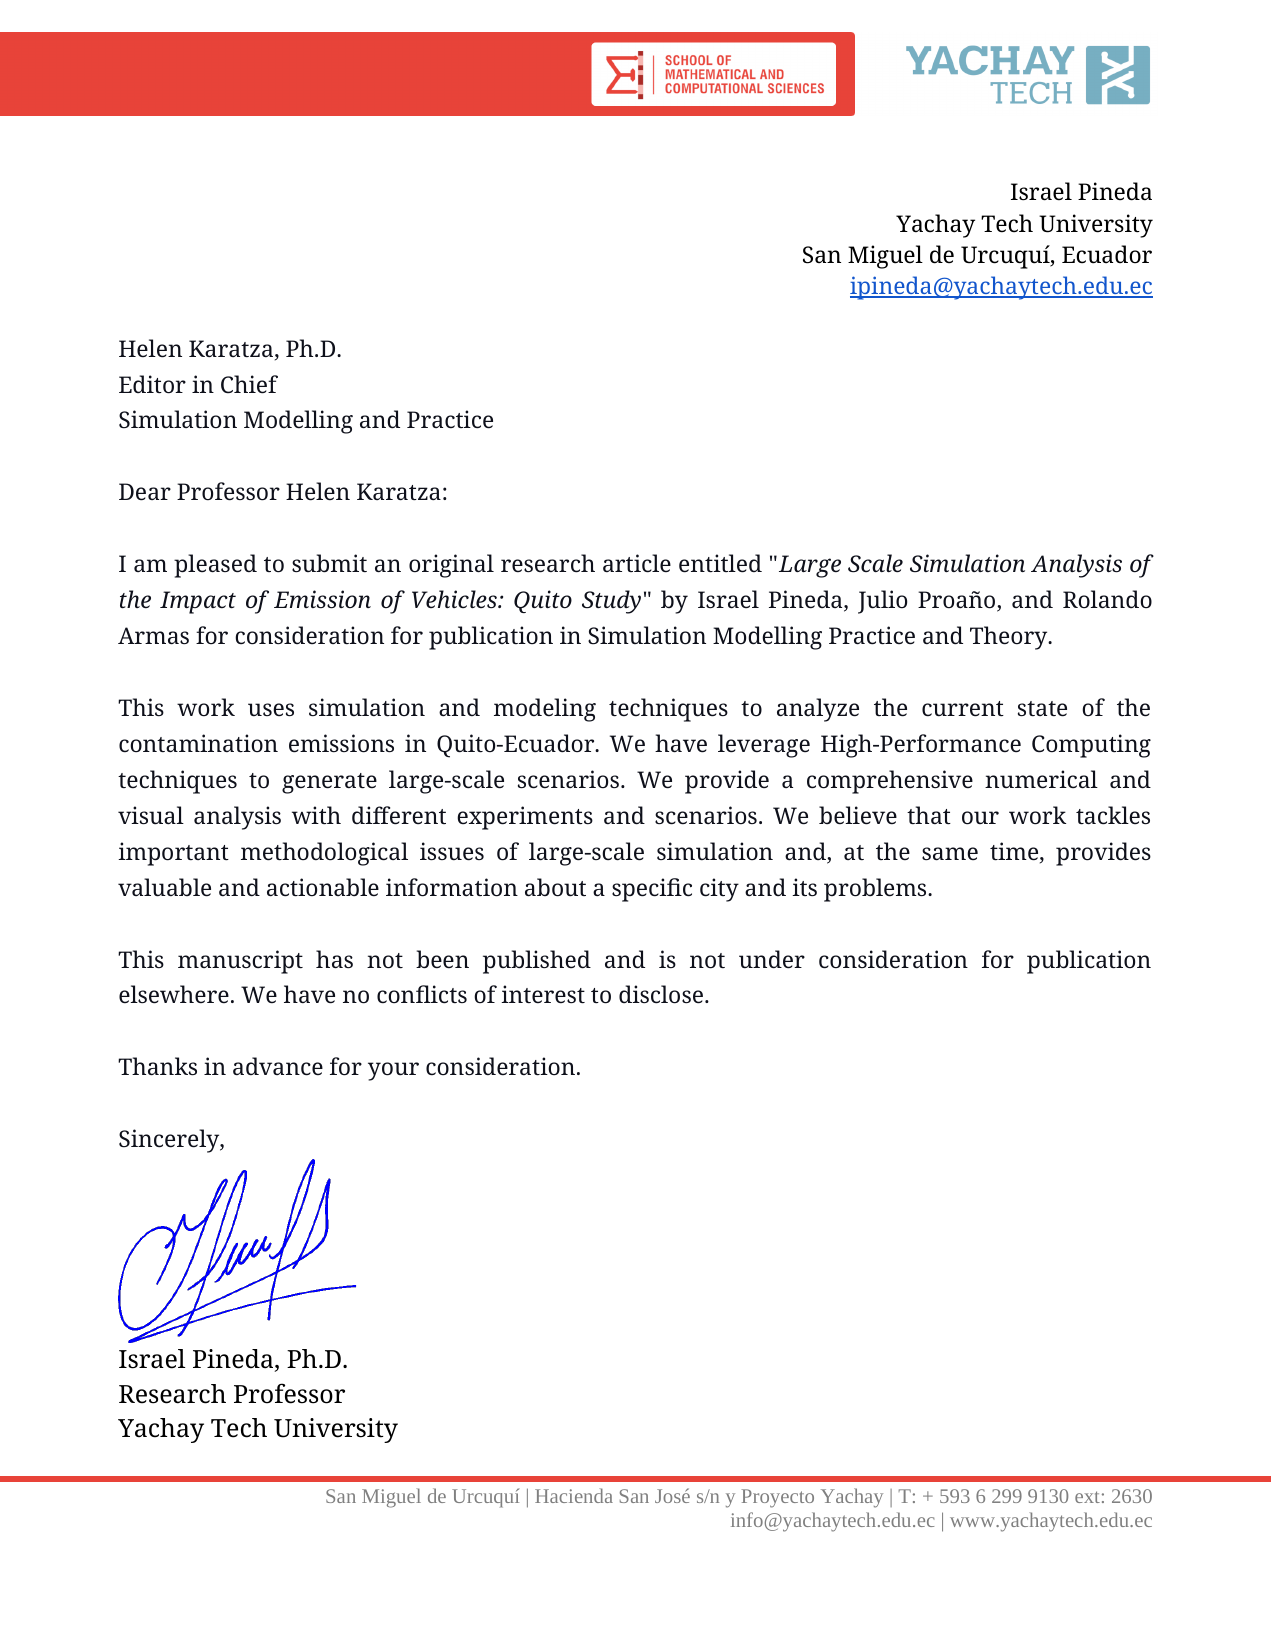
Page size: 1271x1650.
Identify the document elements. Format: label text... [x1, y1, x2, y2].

text Editor in Chief [118, 368, 1153, 400]
text San Miguel de Urcuquí, Ecuador [118, 239, 1153, 270]
text Simulation Modelling and Practice [118, 404, 1153, 436]
text This manuscript has not been published and is not under consideration for publication elsewhere. We have no conflicts of interest to disclose. [118, 943, 1153, 1011]
text Thanks in advance for your consideration. [118, 1051, 1153, 1083]
picture [0, 1476, 1271, 1482]
picture [118, 1159, 357, 1343]
text I am pleased to submit an original research article entitled "Large Scale Simulation Analysis of the Impact of Emission of Vehicles: Quito Study" by Israel Pineda, Julio Proaño, and Rolando Armas for consideration for publication in Simulation Modelling Practice and Theory. [118, 548, 1153, 651]
text Research Professor [118, 1376, 1153, 1410]
text Israel Pineda [118, 176, 1153, 208]
text Israel Pineda, Ph.D. [118, 1342, 1153, 1376]
text Dear Professor Helen Karatza: [118, 476, 1153, 508]
text ipineda@yachaytech.edu.ec [118, 270, 1153, 301]
picture [0, 32, 1158, 116]
text Yachay Tech University [118, 208, 1153, 239]
text Helen Karatza, Ph.D. [118, 333, 1153, 364]
text Yachay Tech University [118, 1410, 1153, 1444]
text This work uses simulation and modeling techniques to analyze the current state of the contamination emissions in Quito-Ecuador. We have leverage High-Performance Computing techniques to generate large-scale scenarios. We provide a comprehensive numerical and visual analysis with different experiments and scenarios. We believe that our work tackles important methodological issues of large-scale simulation and, at the same time, provides valuable and actionable information about a specific city and its problems. [118, 692, 1153, 903]
text Sincerely, [118, 1123, 1153, 1154]
